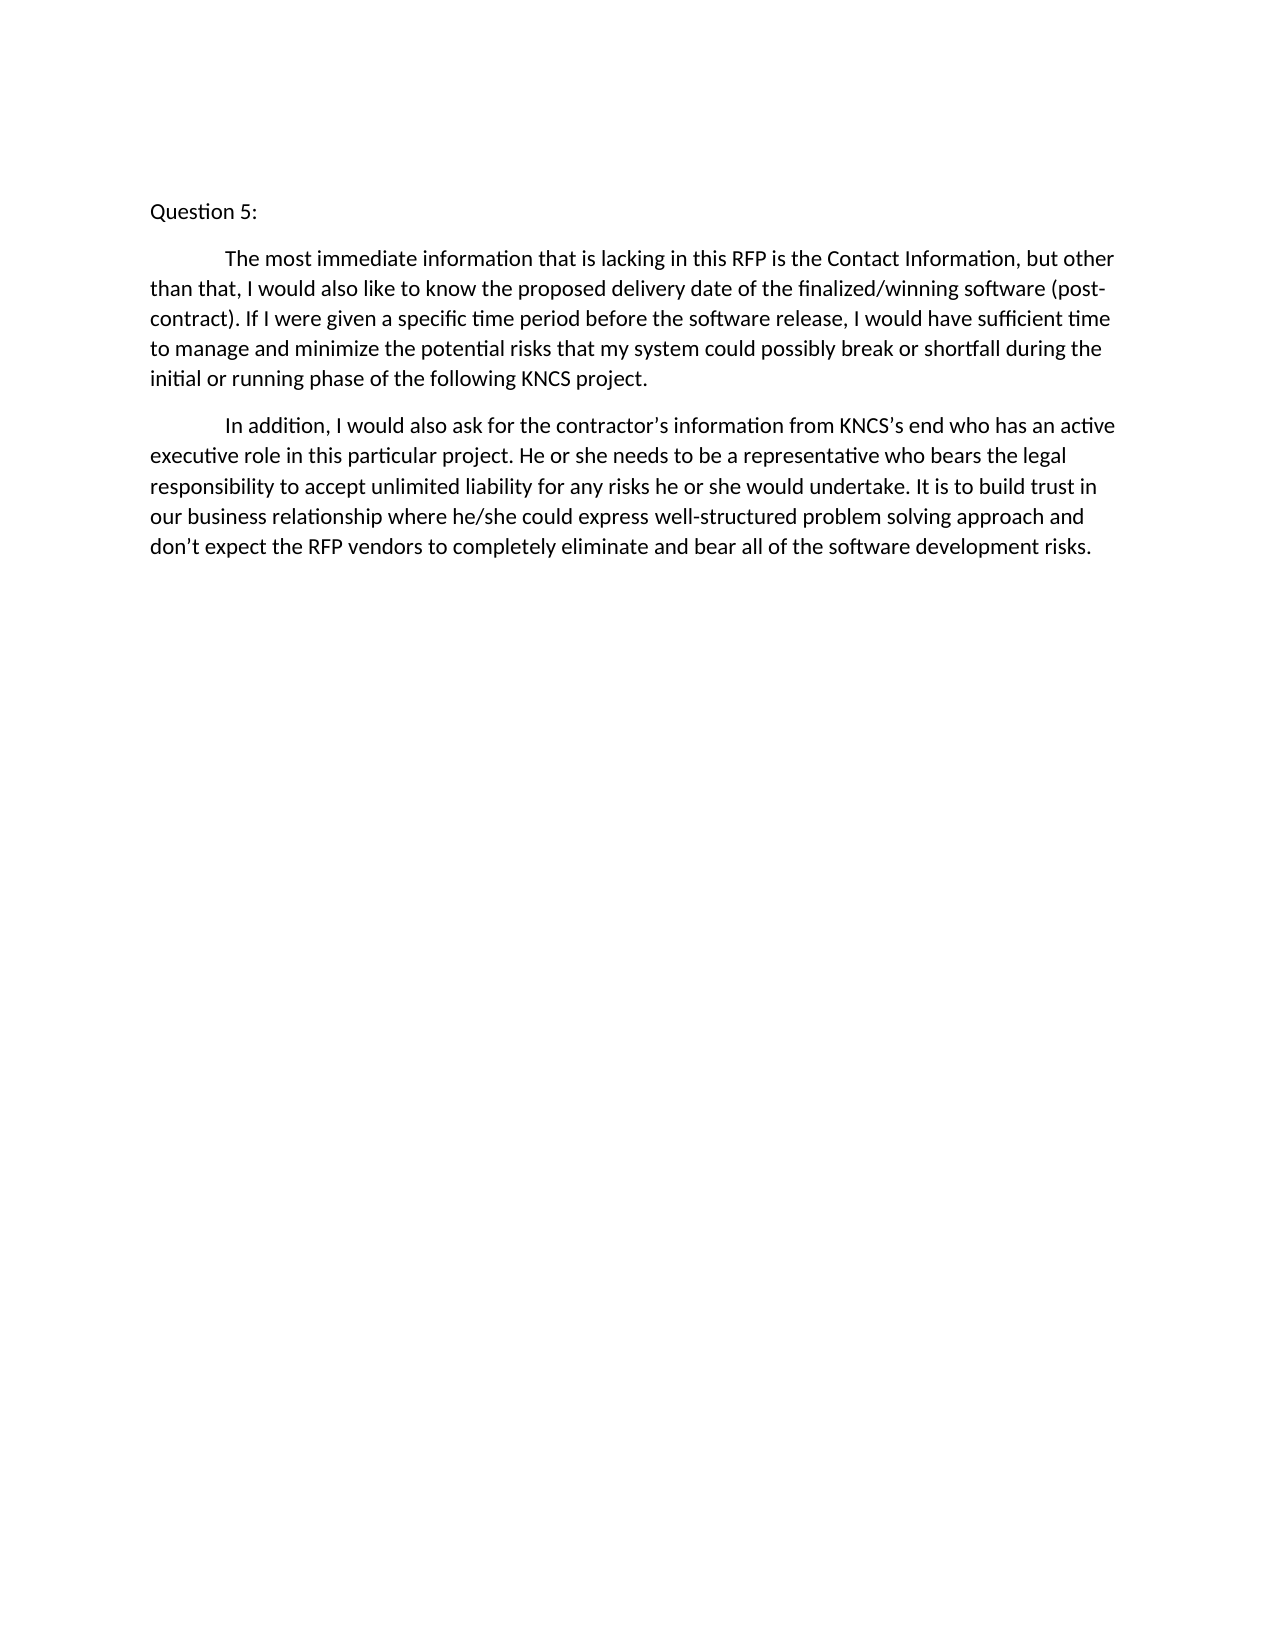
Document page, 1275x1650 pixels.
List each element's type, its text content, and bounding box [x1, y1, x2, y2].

text Question 5: [150, 197, 1125, 225]
text The most immediate information that is lacking in this RFP is the Contact Information, but other than that, I would also like to know the proposed delivery date of the finalized/winning software (post-contract). If I were given a specific time period before the software release, I would have sufficient time to manage and minimize the potential risks that my system could possibly break or shortfall during the initial or running phase of the following KNCS project. [150, 244, 1125, 393]
text In addition, I would also ask for the contractor’s information from KNCS’s end who has an active executive role in this particular project. He or she needs to be a representative who bears the legal responsibility to accept unlimited liability for any risks he or she would undertake. It is to build trust in our business relationship where he/she could express well-structured problem solving approach and don’t expect the RFP vendors to completely eliminate and bear all of the software development risks. [150, 411, 1125, 560]
